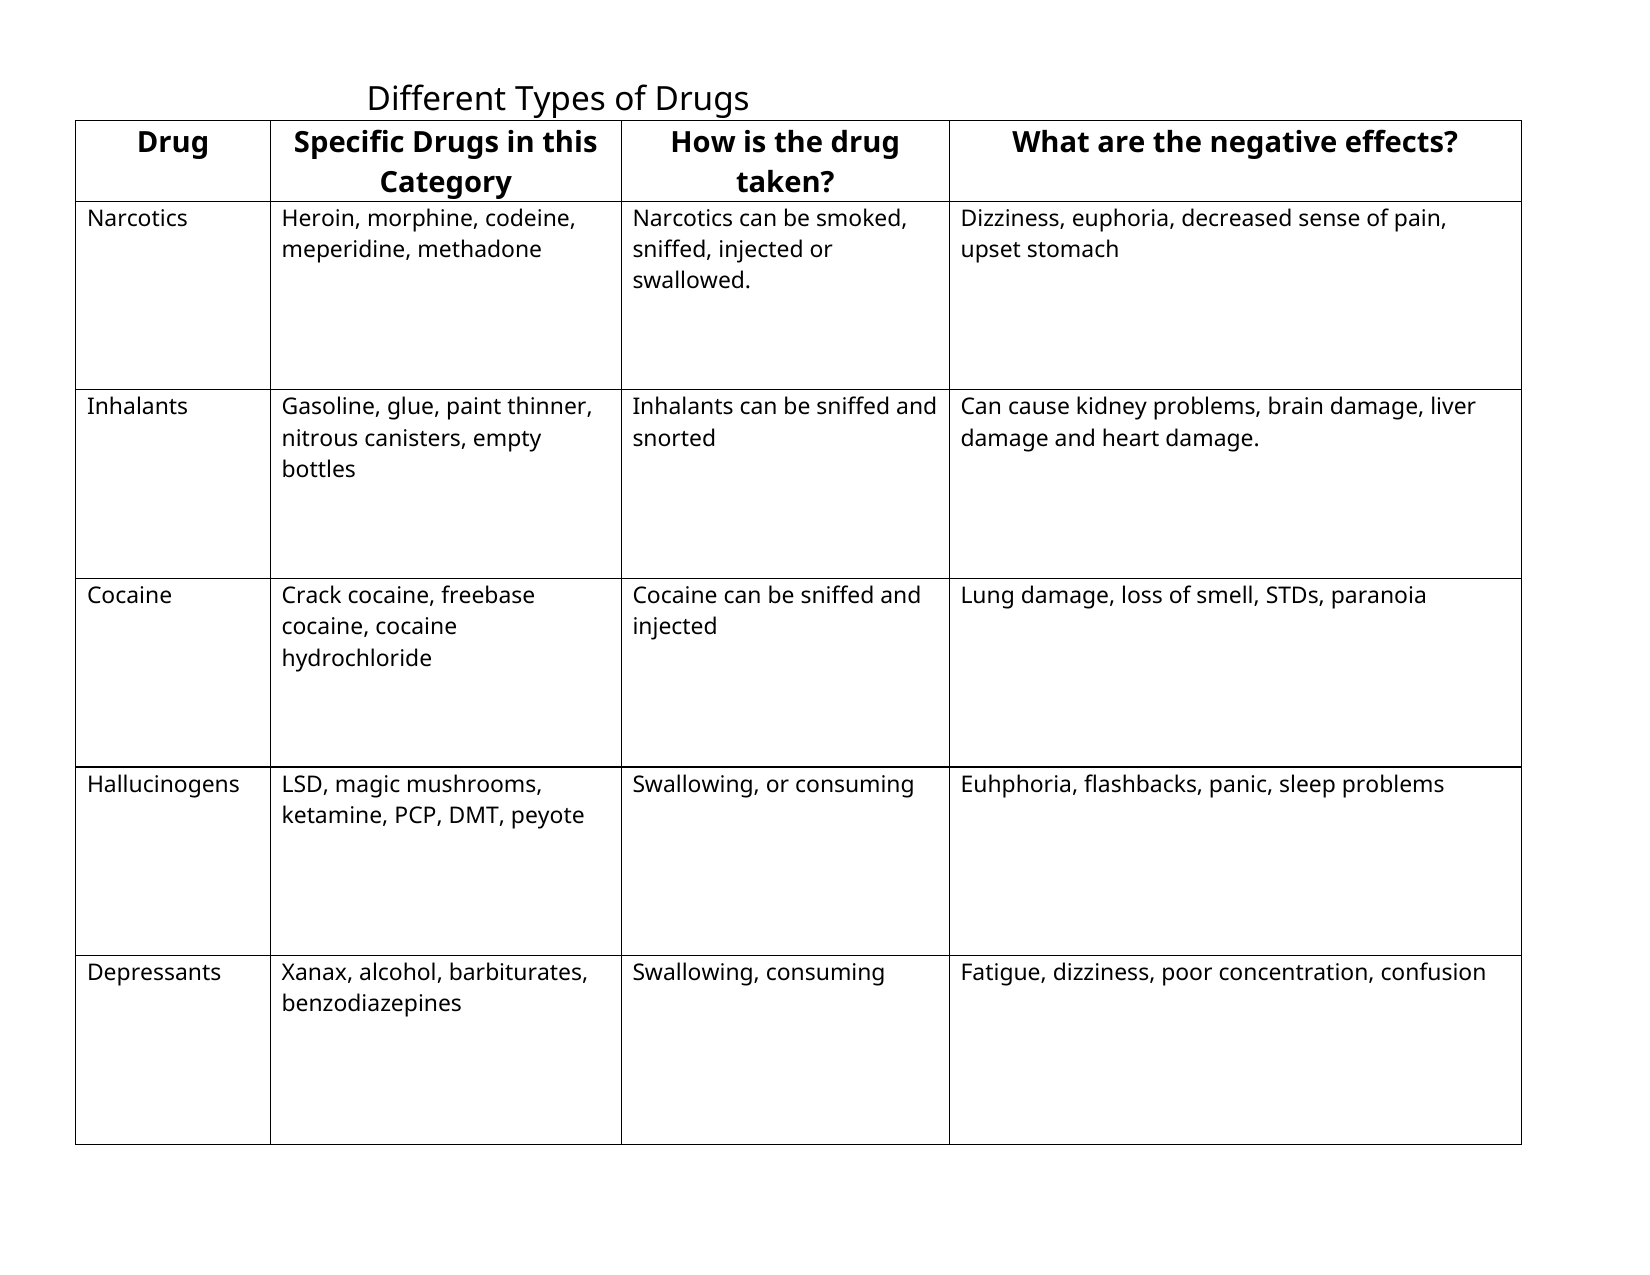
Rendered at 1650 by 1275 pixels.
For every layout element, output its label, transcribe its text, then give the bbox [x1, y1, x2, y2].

table_cell Dizziness, euphoria, decreased sense of pain, upset stomach [950, 202, 1521, 389]
table_cell Hallucinogens [76, 768, 270, 955]
table_cell Heroin, morphine, codeine, meperidine, methadone [271, 202, 621, 389]
table_cell Cocaine [76, 579, 270, 766]
table_cell Lung damage, loss of smell, STDs, paranoia [950, 579, 1521, 766]
table_cell Swallowing, consuming [622, 956, 949, 1143]
table_cell Depressants [76, 956, 270, 1143]
table_header Specific Drugs in this Category [271, 121, 621, 201]
table_cell Cocaine can be sniffed and injected [622, 579, 949, 766]
table_cell Swallowing, or consuming [622, 768, 949, 955]
table_cell Gasoline, glue, paint thinner, nitrous canisters, empty bottles [271, 390, 621, 578]
table_cell Inhalants can be sniffed and snorted [622, 390, 949, 578]
table_header What are the negative effects? [950, 121, 1521, 201]
table_cell Fatigue, dizziness, poor concentration, confusion [950, 956, 1521, 1143]
table_cell LSD, magic mushrooms, ketamine, PCP, DMT, peyote [271, 768, 621, 955]
table_cell Xanax, alcohol, barbiturates, benzodiazepines [271, 956, 621, 1143]
table_cell Narcotics can be smoked, sniffed, injected or swallowed. [622, 202, 949, 389]
table_cell Inhalants [76, 390, 270, 578]
table_header How is the drug taken? [622, 121, 949, 201]
table_cell Euhphoria, flashbacks, panic, sleep problems [950, 768, 1521, 955]
table_cell Narcotics [76, 202, 270, 389]
table_header Drug [76, 121, 270, 201]
table_cell Crack cocaine, freebase cocaine, cocaine hydrochloride [271, 579, 621, 766]
table_cell Can cause kidney problems, brain damage, liver damage and heart damage. [950, 390, 1521, 578]
